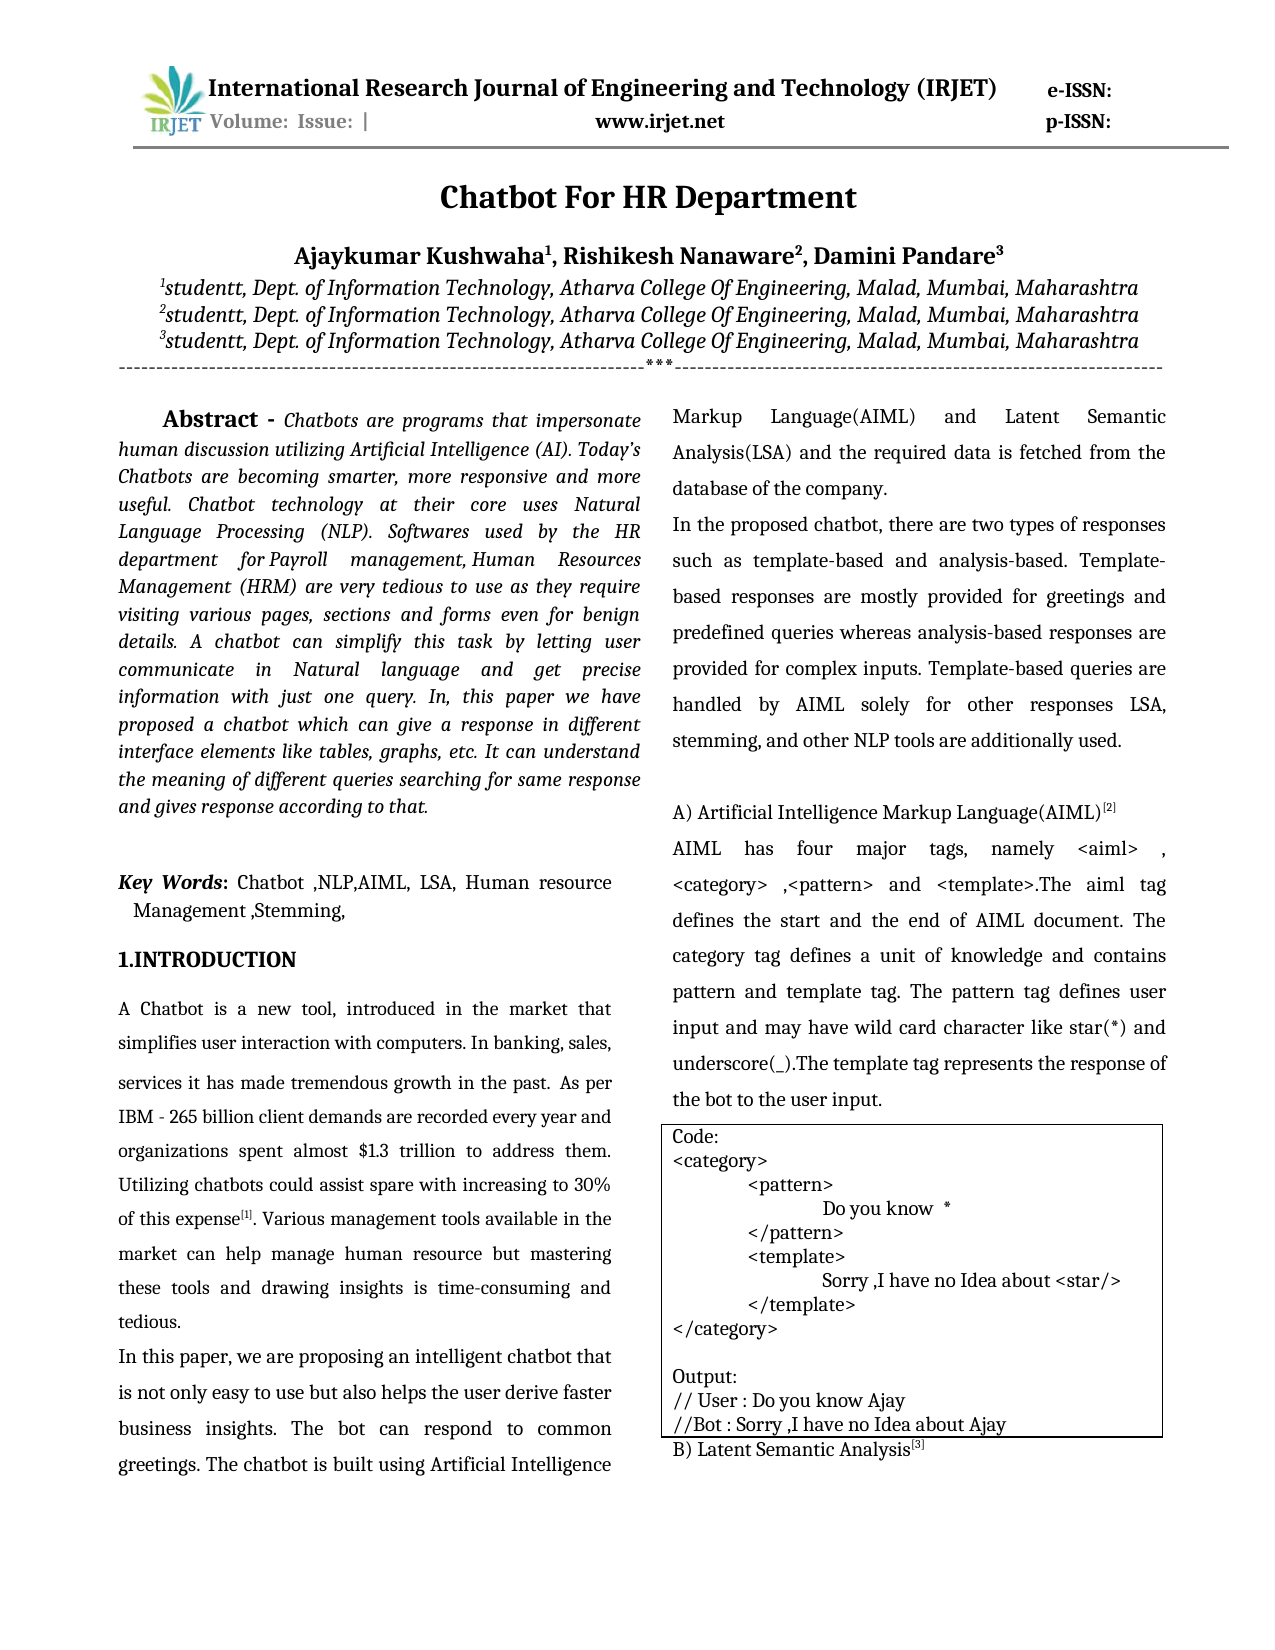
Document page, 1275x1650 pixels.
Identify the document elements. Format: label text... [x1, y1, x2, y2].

text Key Words: Chatbot ,NLP,AIML, LSA, Human resource Management ,Stemming, [118, 871, 612, 922]
picture [140, 66, 209, 137]
text B) Latent Semantic Analysis[3] [672, 1437, 1196, 1461]
text Chatbot For HR Department [133, 179, 1164, 217]
table_cell 2studentt, Dept. of Information Technology, Atharva College Of Engineering, Malad, Mumbai, Maharashtra [122, 301, 1178, 328]
table_cell 3studentt, Dept. of Information Technology, Atharva College Of Engineering, Malad, Mumbai, Maharashtra [122, 328, 1178, 354]
text In this paper, we are proposing an intelligent chatbot that is not only easy to use but also helps the user derive faster business insights. The bot can respond to common greetings. The chatbot is built using Artificial Intelligence Markup Language(AIML) and Latent Semantic Analysis(LSA) and the required data is fetched from the database of the company. [118, 1345, 612, 1476]
text 1.INTRODUCTION [118, 947, 641, 973]
text A) Artificial Intelligence Markup Language(AIML)[2] [672, 800, 1167, 824]
text In the proposed chatbot, there are two types of responses such as template-based and analysis-based. Template-based responses are mostly provided for greetings and predefined queries whereas analysis-based responses are provided for complex inputs. Template-based queries are handled by AIML solely for other responses LSA, stemming, and other NLP tools are additionally used. [672, 513, 1167, 752]
table_header Code: <category> <pattern> Do you know * </pattern> <template> Sorry ,I have no Idea about <star/> </template> </category> Output: // User : Do you know Ajay //Bot : Sorry ,I have no Idea about Ajay [662, 1125, 1162, 1436]
text Ajaykumar Kushwaha1, Rishikesh Nanaware2, Damini Pandare3 [133, 242, 1164, 271]
text ----------------------------------------------------------------------***----------------------------------------------------------------- [118, 354, 1181, 380]
text AIML has four major tags, namely <aiml> , <category> ,<pattern> and <template>.The aiml tag defines the start and the end of AIML document. The category tag defines a unit of knowledge and contains pattern and template tag. The pattern tag defines user input and may have wild card character like star(*) and underscore(_).The template tag represents the response of the bot to the user input. [672, 836, 1167, 1112]
table_header 1studentt, Dept. of Information Technology, Atharva College Of Engineering, Malad, Mumbai, Maharashtra [122, 275, 1178, 301]
text In this paper, we are proposing an intelligent chatbot that is not only easy to use but also helps the user derive faster business insights. The bot can respond to common greetings. The chatbot is built using Artificial Intelligence Markup Language(AIML) and Latent Semantic Analysis(LSA) and the required data is fetched from the database of the company. [672, 405, 1167, 501]
text A Chatbot is a new tool, introduced in the market that simplifies user interaction with computers. In banking, sales, services it has made tremendous growth in the past. As per IBM - 265 billion client demands are recorded every year and organizations spent almost $1.3 trillion to address them. Utilizing chatbots could assist spare with increasing to 30% of this expense[1]. Various management tools available in the market can help manage human resource but mastering these tools and drawing insights is time-consuming and tedious. [118, 998, 612, 1333]
text Abstract - Chatbots are programs that impersonate human discussion utilizing Artificial Intelligence (AI). Today’s Chatbots are becoming smarter, more responsive and more useful. Chatbot technology at their core uses Natural Language Processing (NLP). Softwares used by the HR department for Payroll management, Human Resources Management (HRM) are very tedious to use as they require visiting various pages, sections and forms even for benign details. A chatbot can simplify this task by letting user communicate in Natural language and get precise information with just one query. In, this paper we have proposed a chatbot which can give a response in different interface elements like tables, graphs, etc. It can understand the meaning of different queries searching for same response and gives response according to that. [118, 405, 641, 819]
